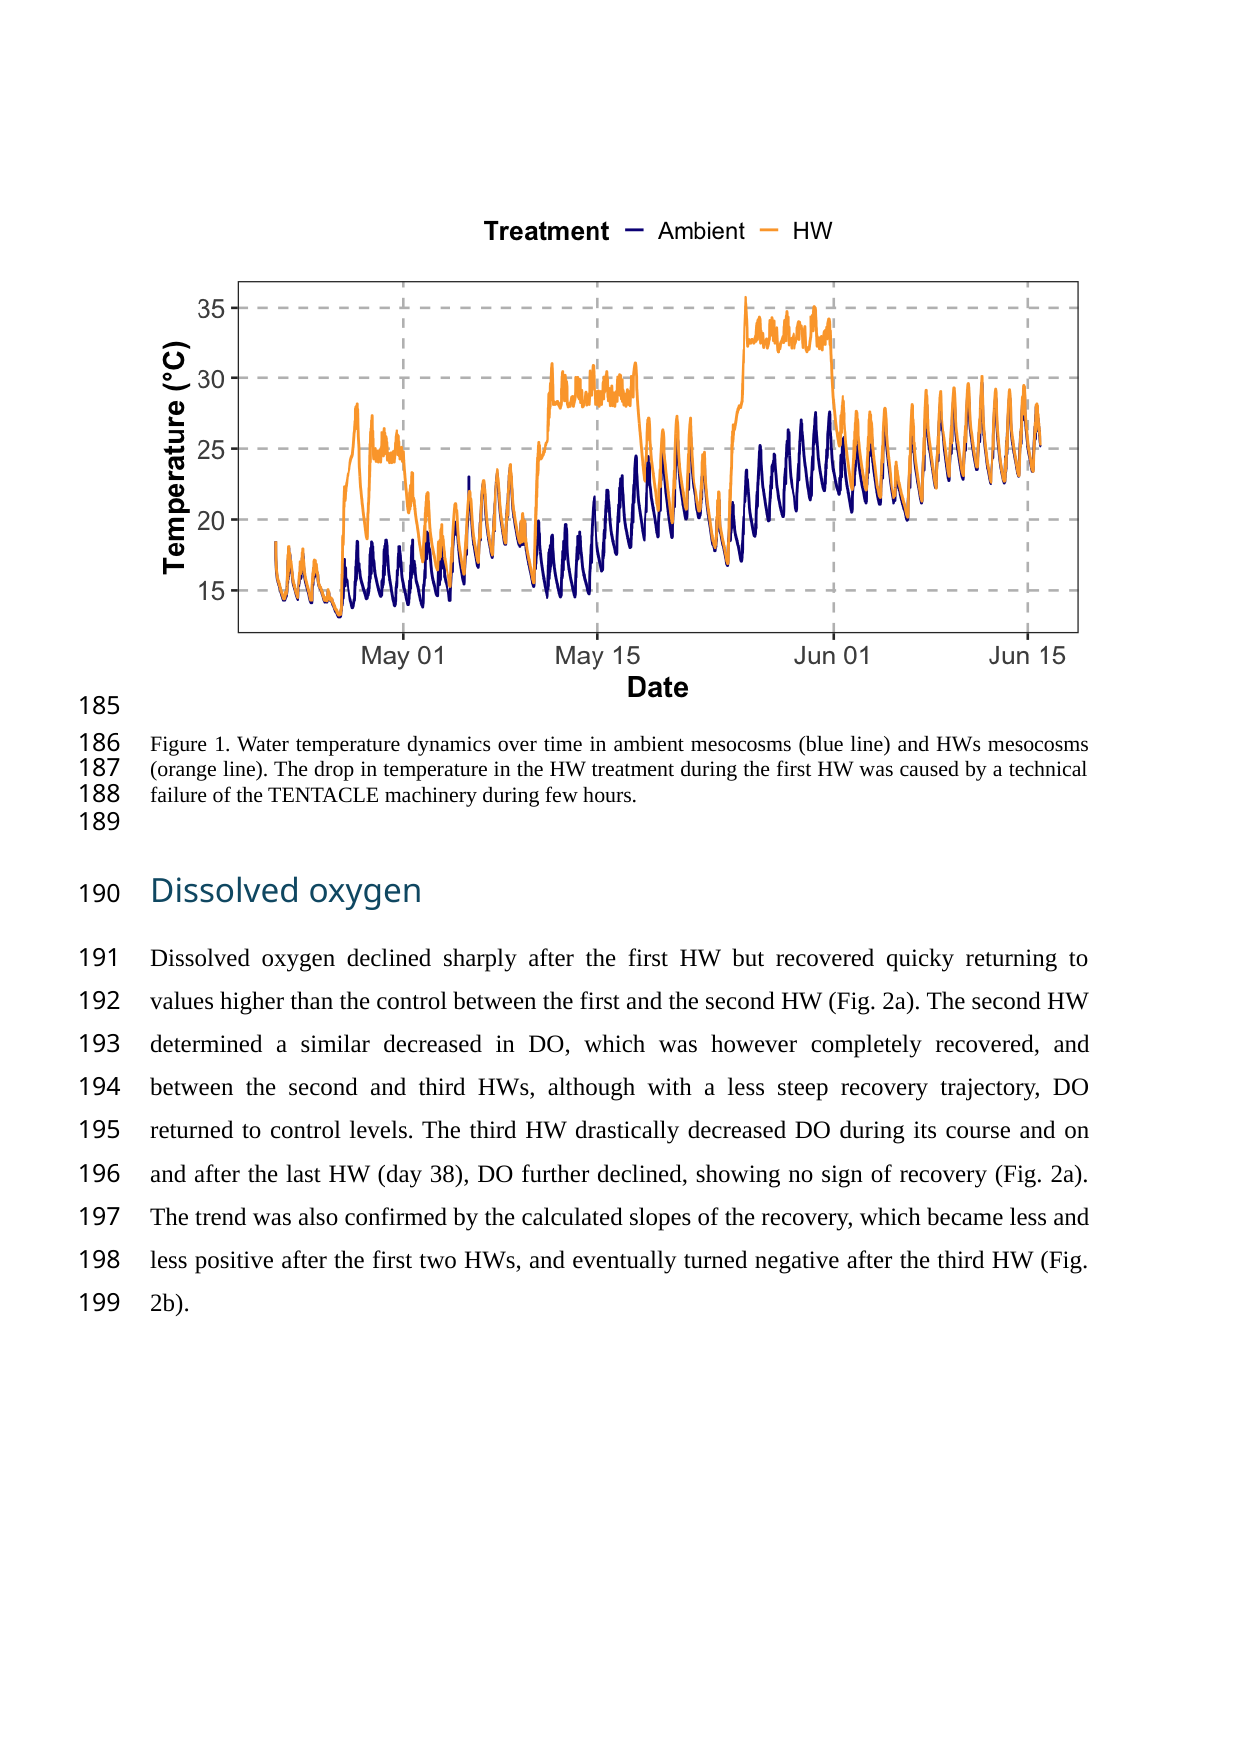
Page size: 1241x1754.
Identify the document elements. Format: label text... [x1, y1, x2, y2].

text Figure 1. Water temperature dynamics over time in ambient mesocosms (blue line) and HWs mesocosms (orange line). The drop in temperature in the HW treatment during the first HW was caused by a technical failure of the TENTACLE machinery during few hours. [150, 731, 1090, 807]
text Dissolved oxygen declined sharply after the first HW but recovered quicky returning to values higher than the control between the first and the second HW (Fig. 2a). The second HW determined a similar decreased in DO, which was however completely recovered, and between the second and third HWs, although with a less steep recovery trajectory, DO returned to control levels. The third HW drastically decreased DO during its course and on and after the last HW (day 38), DO further declined, showing no sign of recovery (Fig. 2a). The trend was also confirmed by the calculated slopes of the recovery, which became less and less positive after the first two HWs, and eventually turned negative after the third HW (Fig. 2b). [150, 943, 1090, 1317]
subtitle Dissolved oxygen [150, 867, 1090, 912]
picture [150, 150, 1091, 715]
